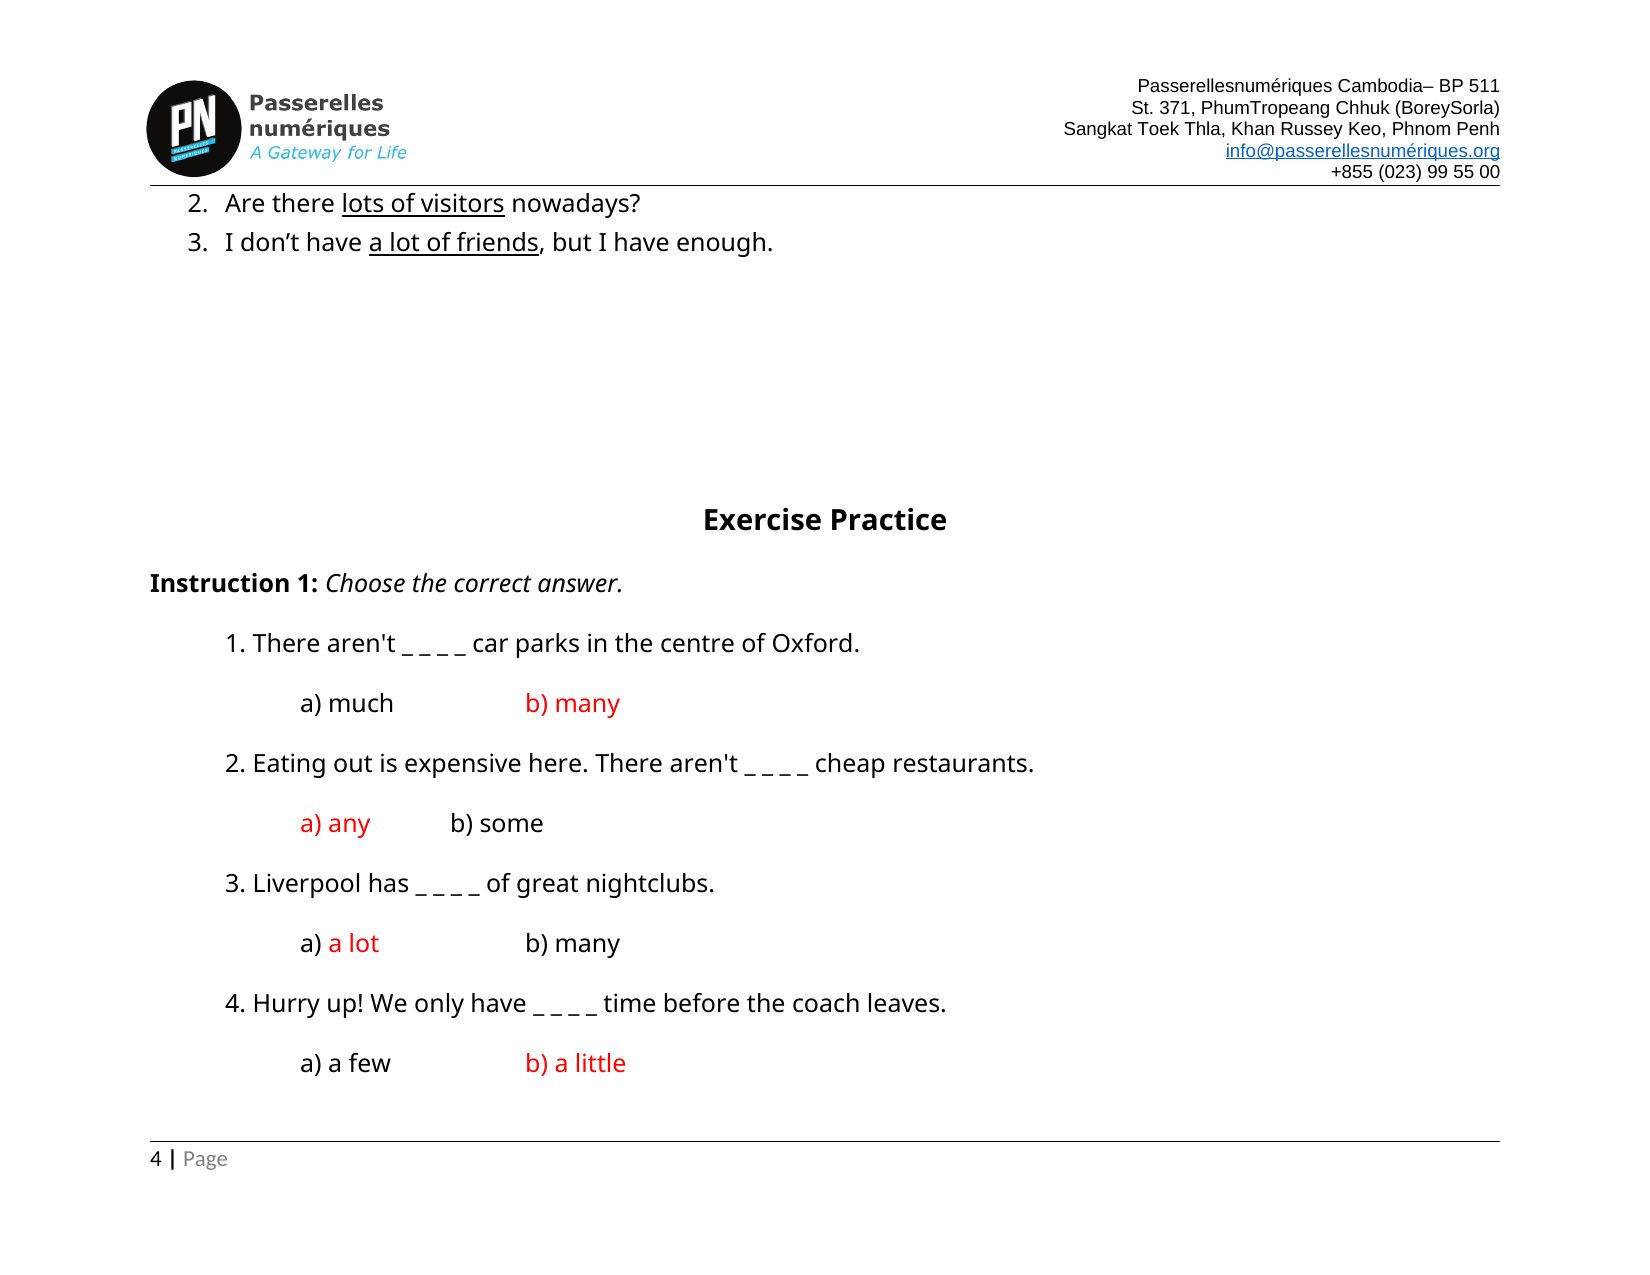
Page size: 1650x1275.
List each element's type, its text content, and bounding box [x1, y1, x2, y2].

text 4. Hurry up! We only have _ _ _ _ time before the coach leaves. [150, 986, 1500, 1020]
text a) much b) many [150, 686, 1500, 720]
text Exercise Practice [150, 500, 1500, 539]
text a) any b) some [150, 806, 1500, 840]
text a) a lot b) many [150, 926, 1500, 960]
text 1. There aren't _ _ _ _ car parks in the centre of Oxford. [150, 626, 1500, 660]
text 2. Eating out is expensive here. There aren't _ _ _ _ cheap restaurants. [150, 746, 1500, 780]
list Are there lots of visitors nowadays? [187, 186, 1500, 220]
text Instruction 1: Choose the correct answer. [150, 566, 1500, 600]
text 3. Liverpool has _ _ _ _ of great nightclubs. [150, 866, 1500, 900]
text a) a few b) a little [150, 1046, 1500, 1080]
list I don’t have a lot of friends, but I have enough. [187, 225, 1500, 259]
picture [145, 79, 418, 178]
